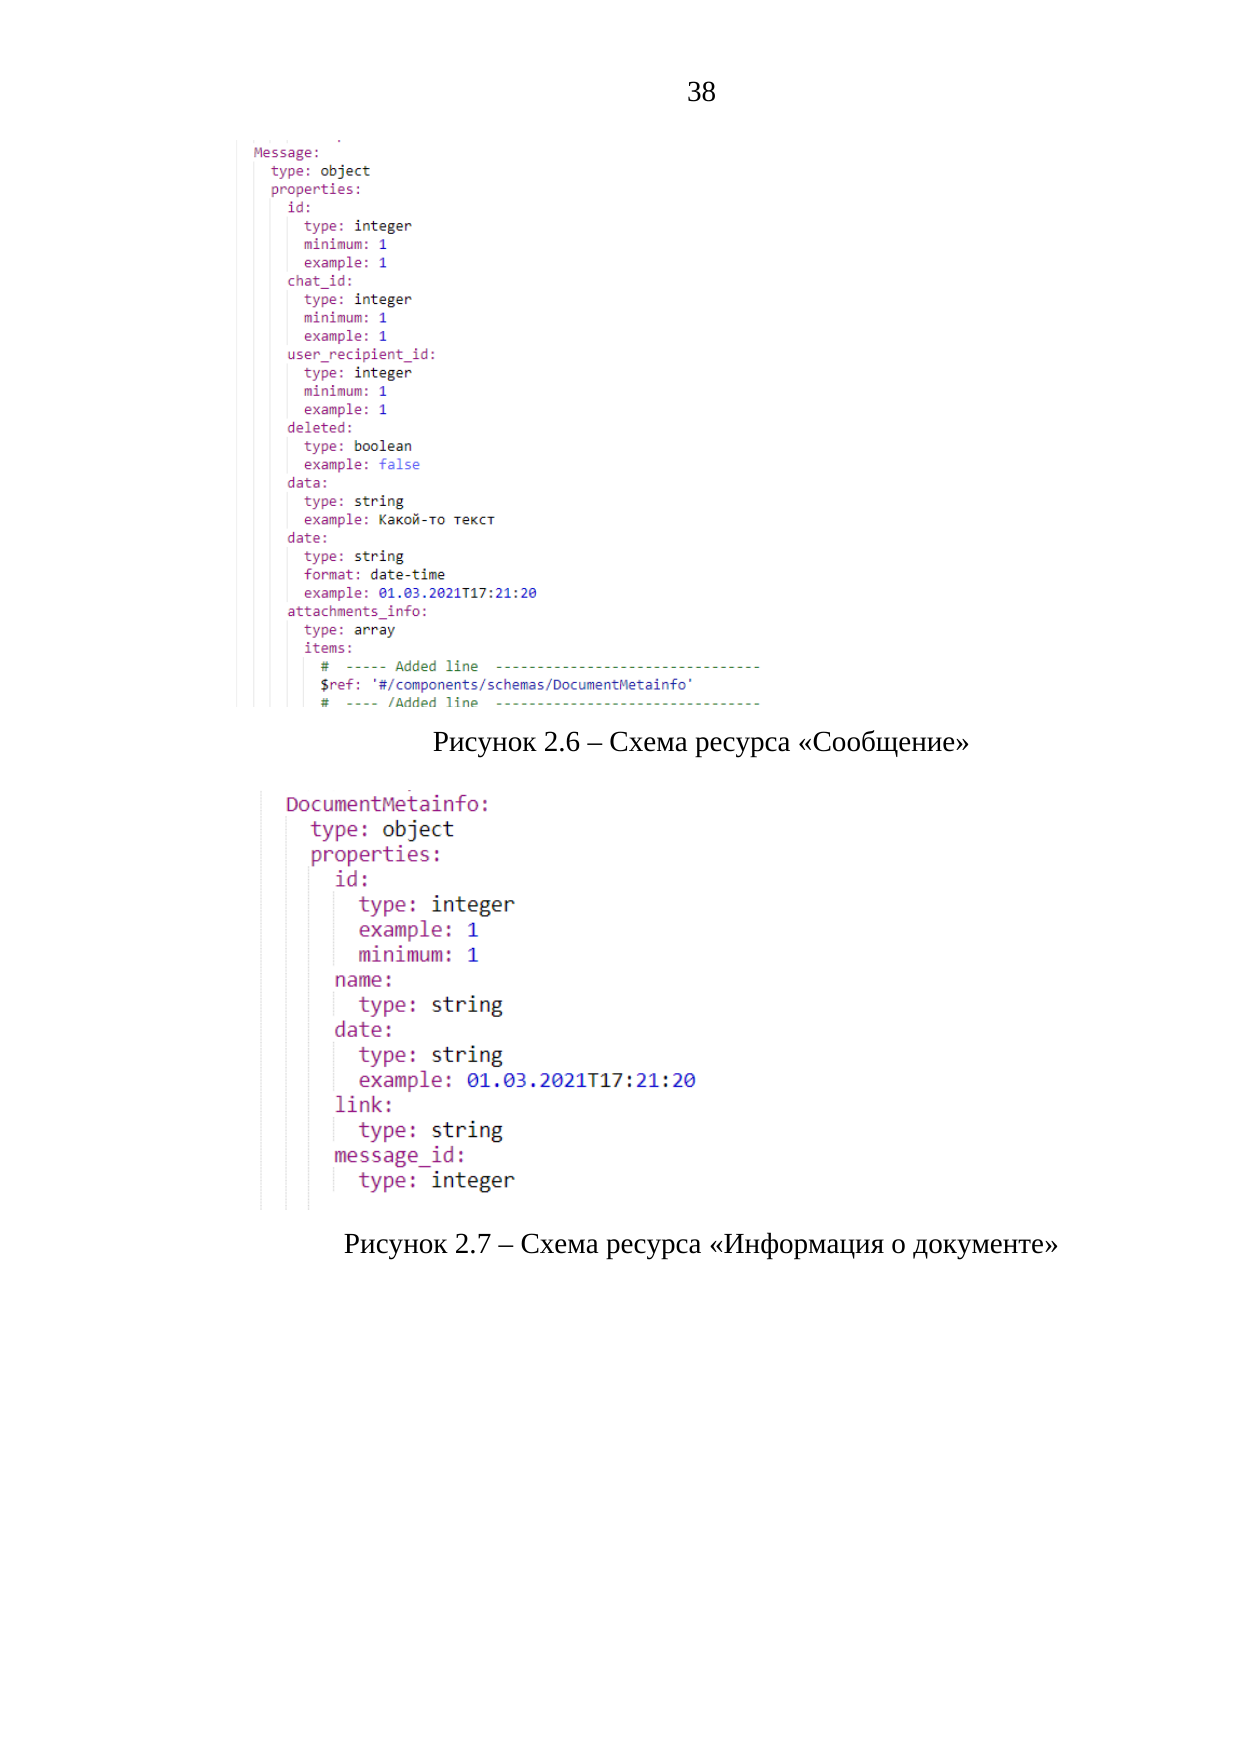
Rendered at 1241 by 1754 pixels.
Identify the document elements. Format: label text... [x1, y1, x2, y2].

picture [236, 140, 1167, 707]
list Рисунок 2.7 – Схема ресурса «Информация о документе» [148, 1226, 1181, 1260]
picture [258, 790, 1144, 1210]
list Рисунок 2.6 – Схема ресурса «Сообщение» [148, 724, 1181, 757]
